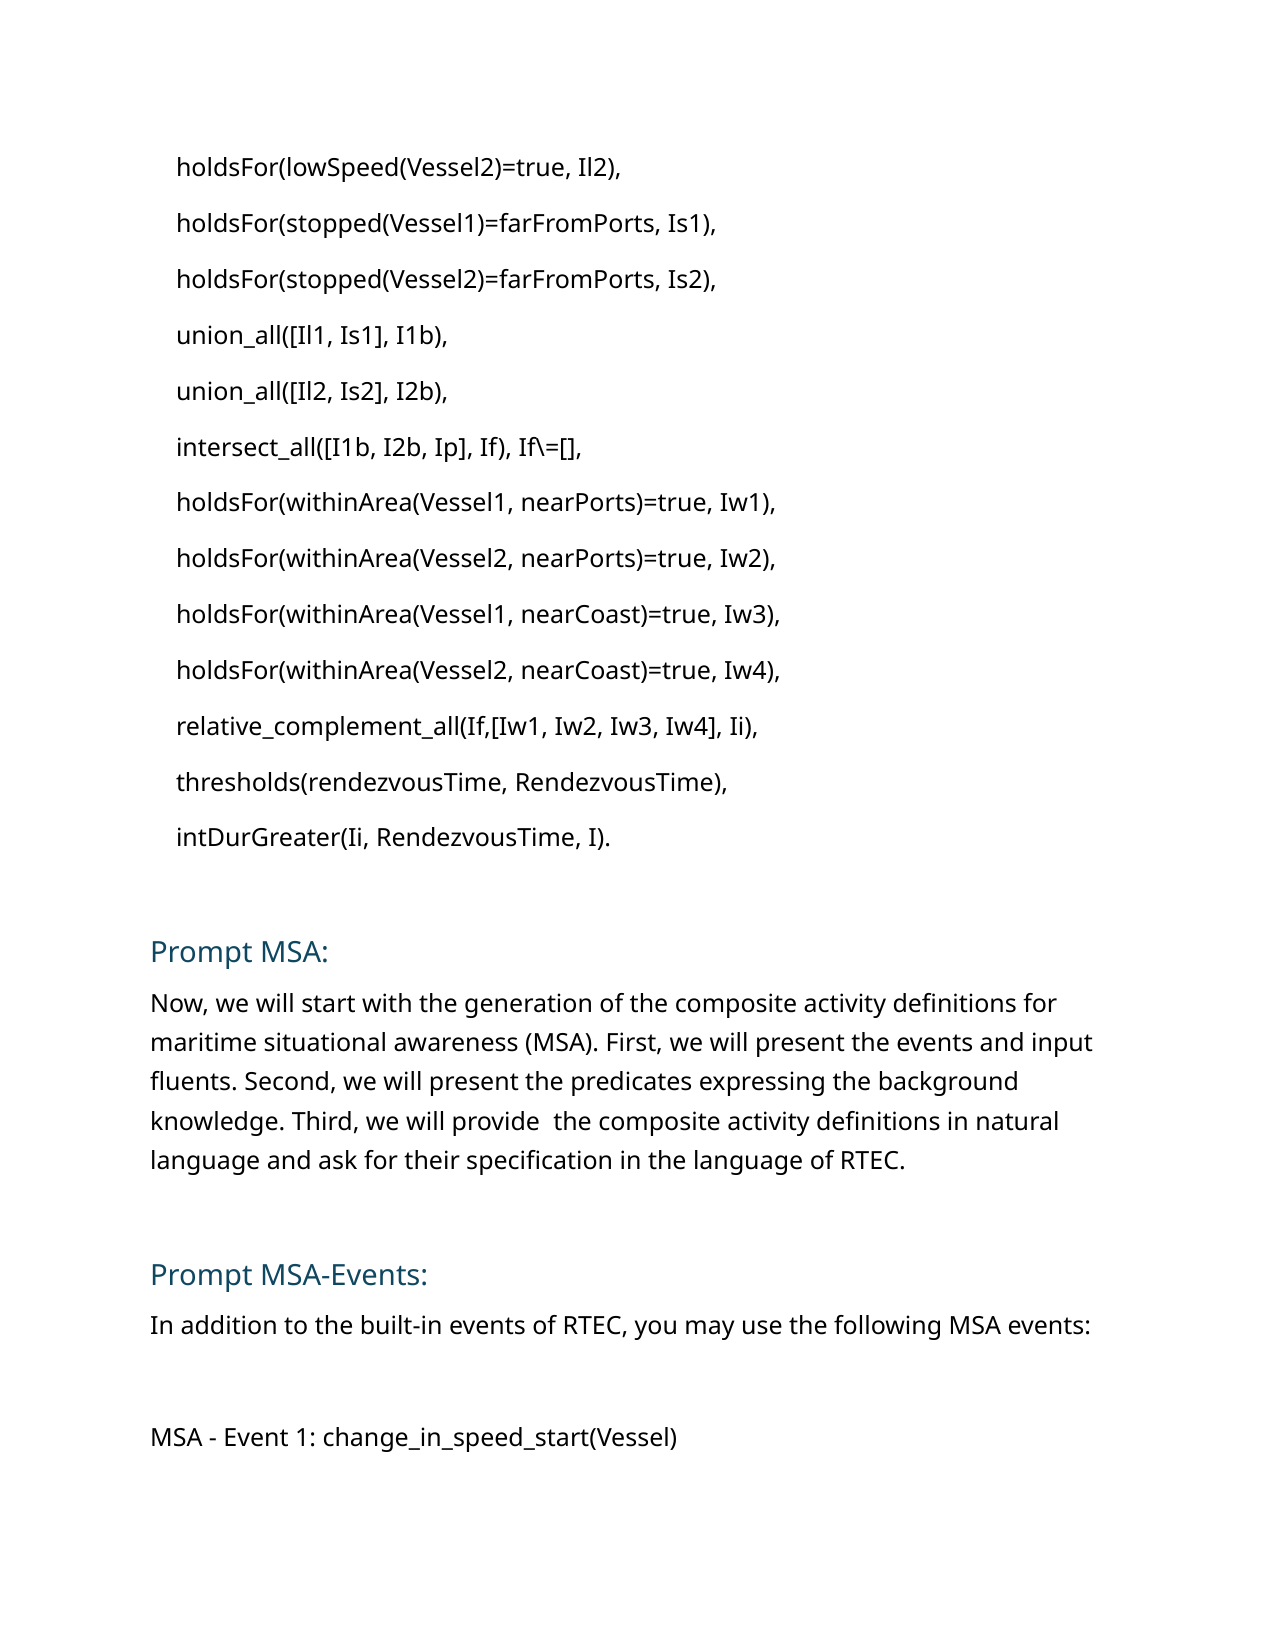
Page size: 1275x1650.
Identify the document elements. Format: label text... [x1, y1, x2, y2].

text holdsFor(withinArea(Vessel1, nearPorts)=true, Iw1), [150, 485, 1125, 519]
text thresholds(rendezvousTime, RendezvousTime), [150, 764, 1125, 798]
text intersect_all([I1b, I2b, Ip], If), If\=[], [150, 429, 1125, 463]
text Now, we will start with the generation of the composite activity definitions for maritime situational awareness (MSA). First, we will present the events and input fluents. Second, we will present the predicates expressing the background knowledge. Third, we will provide the composite activity definitions in natural language and ask for their specification in the language of RTEC. [150, 986, 1125, 1176]
text union_all([Il2, Is2], I2b), [150, 373, 1125, 407]
text In addition to the built-in events of RTEC, you may use the following MSA events: [150, 1308, 1125, 1342]
subtitle Prompt MSA-Events: [150, 1254, 1125, 1294]
text holdsFor(withinArea(Vessel2, nearPorts)=true, Iw2), [150, 541, 1125, 575]
text MSA - Event 1: change_in_speed_start(Vessel) [150, 1419, 1125, 1454]
text holdsFor(withinArea(Vessel1, nearCoast)=true, Iw3), [150, 597, 1125, 631]
text union_all([Il1, Is1], I1b), [150, 317, 1125, 352]
text holdsFor(stopped(Vessel1)=farFromPorts, Is1), [150, 206, 1125, 240]
text intDurGreater(Ii, RendezvousTime, I). [150, 820, 1125, 854]
subtitle Prompt MSA: [150, 932, 1125, 971]
text holdsFor(withinArea(Vessel2, nearCoast)=true, Iw4), [150, 652, 1125, 687]
text holdsFor(stopped(Vessel2)=farFromPorts, Is2), [150, 262, 1125, 296]
text holdsFor(lowSpeed(Vessel2)=true, Il2), [150, 150, 1125, 184]
text relative_complement_all(If,[Iw1, Iw2, Iw3, Iw4], Ii), [150, 708, 1125, 742]
